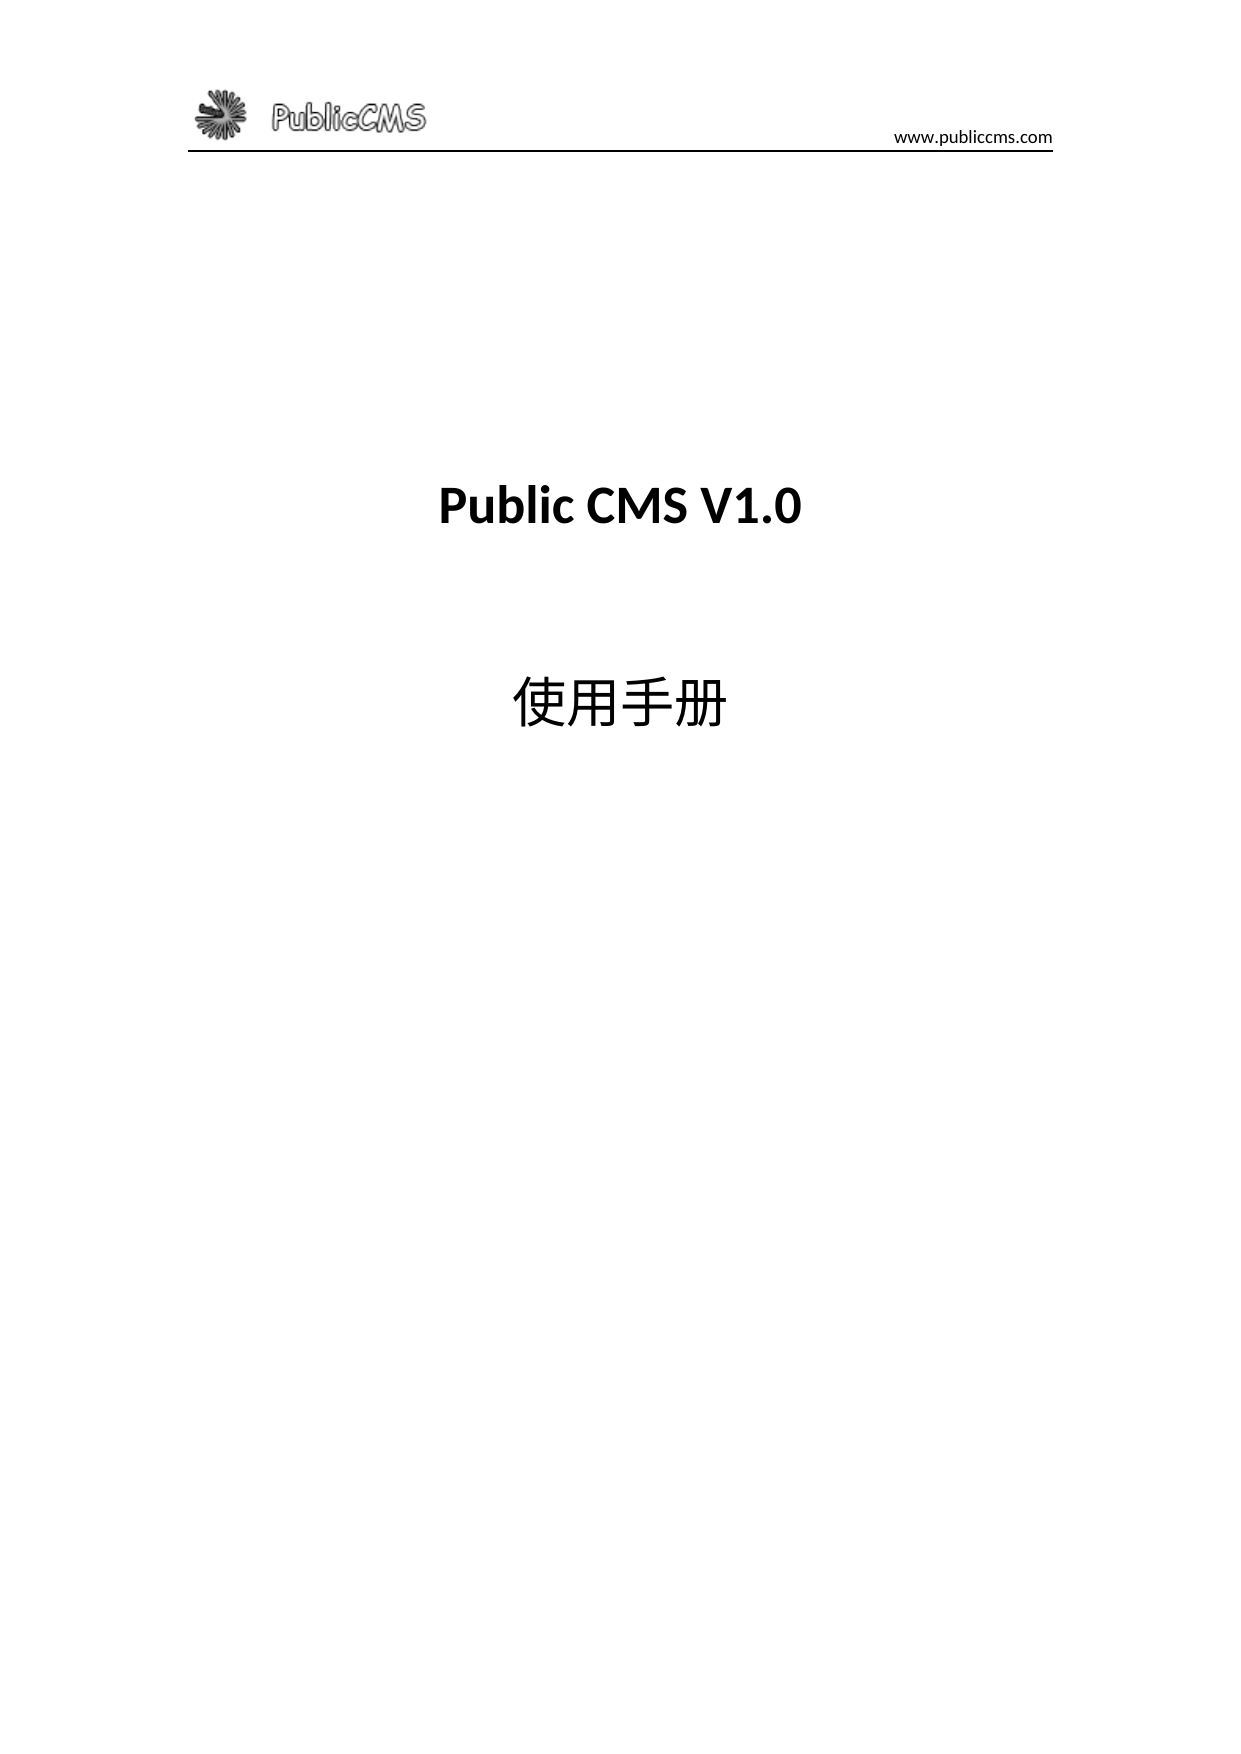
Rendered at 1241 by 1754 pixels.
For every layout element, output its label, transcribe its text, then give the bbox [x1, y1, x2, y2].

text Public CMS V1.0 [187, 455, 1053, 553]
picture [187, 88, 438, 144]
text 使用手册 [187, 650, 1053, 748]
